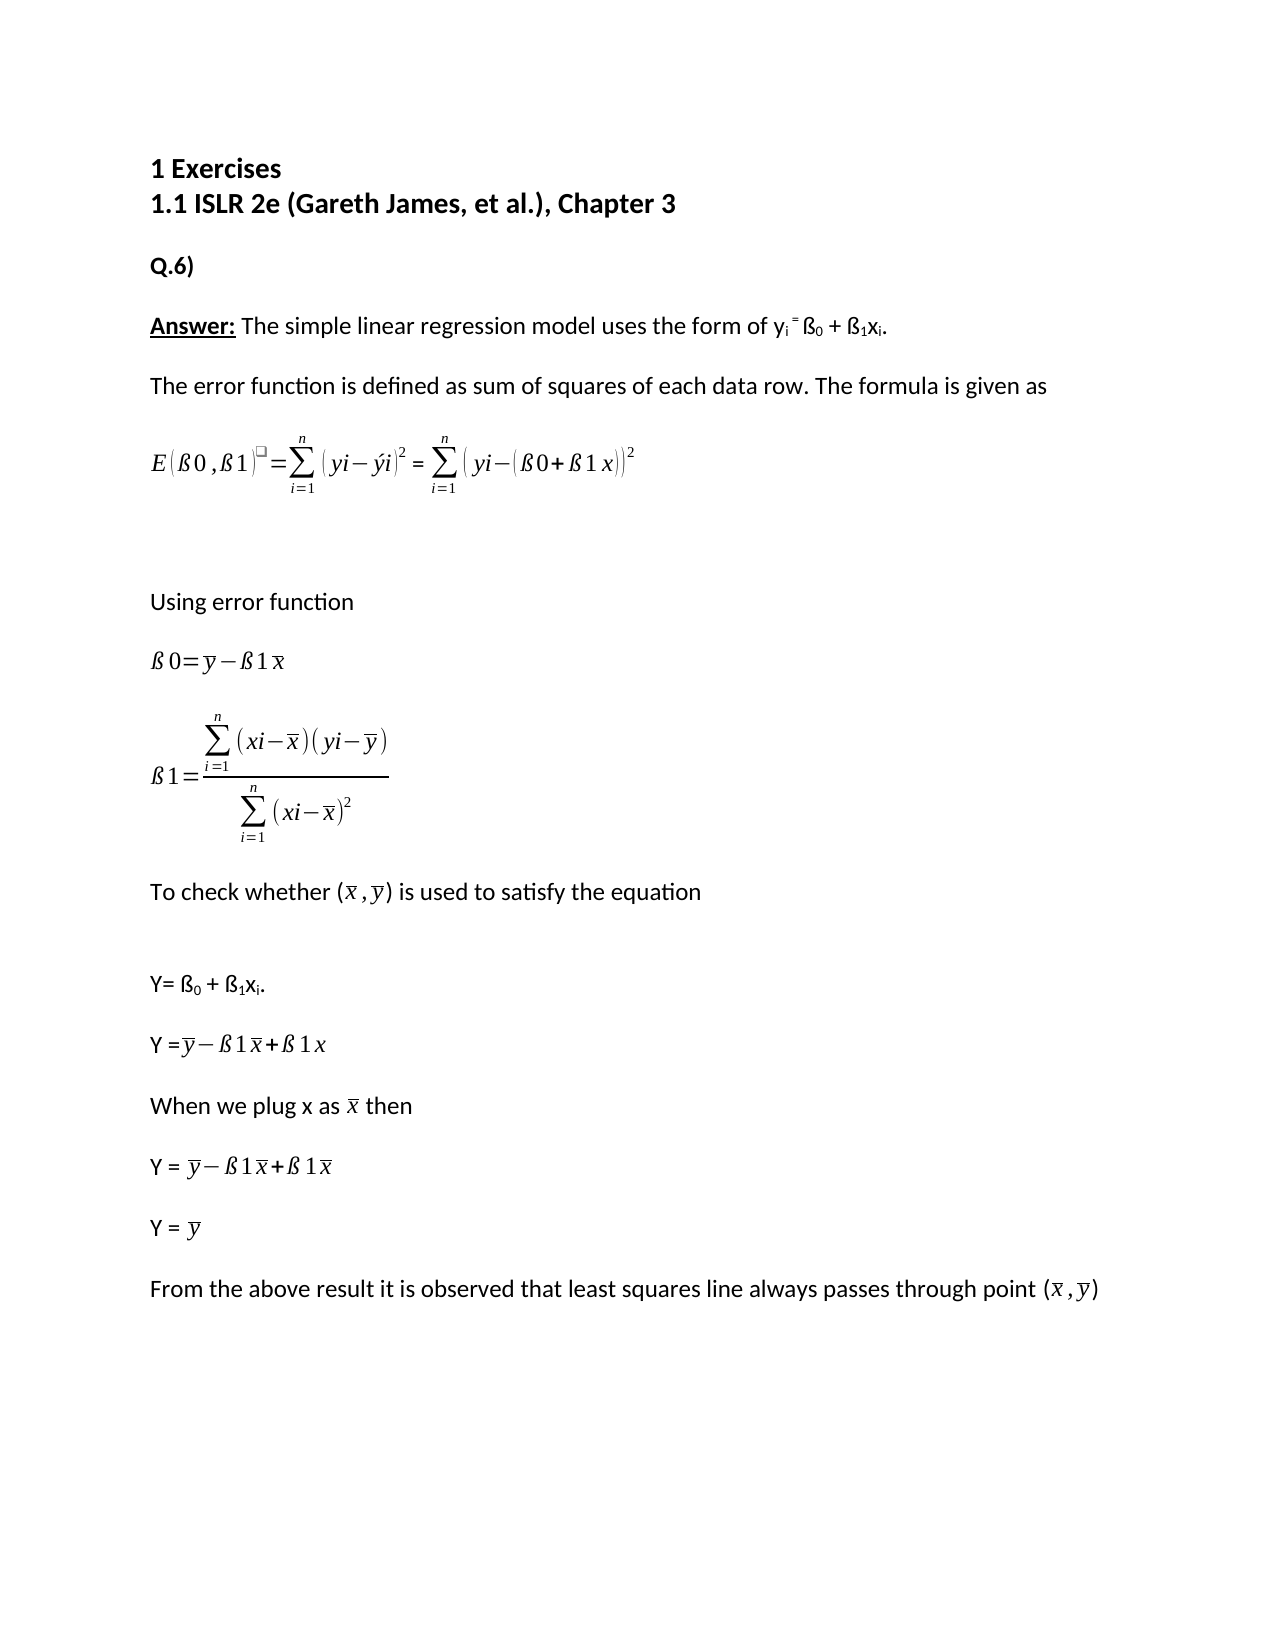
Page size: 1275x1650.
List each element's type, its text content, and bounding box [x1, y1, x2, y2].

text = [150, 429, 1125, 497]
text Y = [150, 1151, 1125, 1182]
text From the above result it is observed that least squares line always passes through point () [150, 1273, 1125, 1304]
text Using error function [150, 586, 1125, 616]
text To check whether () is used to satisfy the equation [150, 877, 1125, 907]
text Q.6) [150, 250, 1125, 281]
text Y = [150, 1029, 1125, 1060]
text When we plug x as then [150, 1090, 1125, 1121]
text 1 Exercises 1.1 ISLR 2e (Gareth James, et al.), Chapter 3 [150, 150, 1125, 221]
text The error function is defined as sum of squares of each data row. The formula is given as [150, 370, 1125, 400]
text Answer: The simple linear regression model uses the form of yi = ß0 + ß1xi. [150, 310, 1125, 341]
text Y= ß0 + ß1xi. [150, 968, 1125, 999]
text Y = [150, 1212, 1125, 1243]
